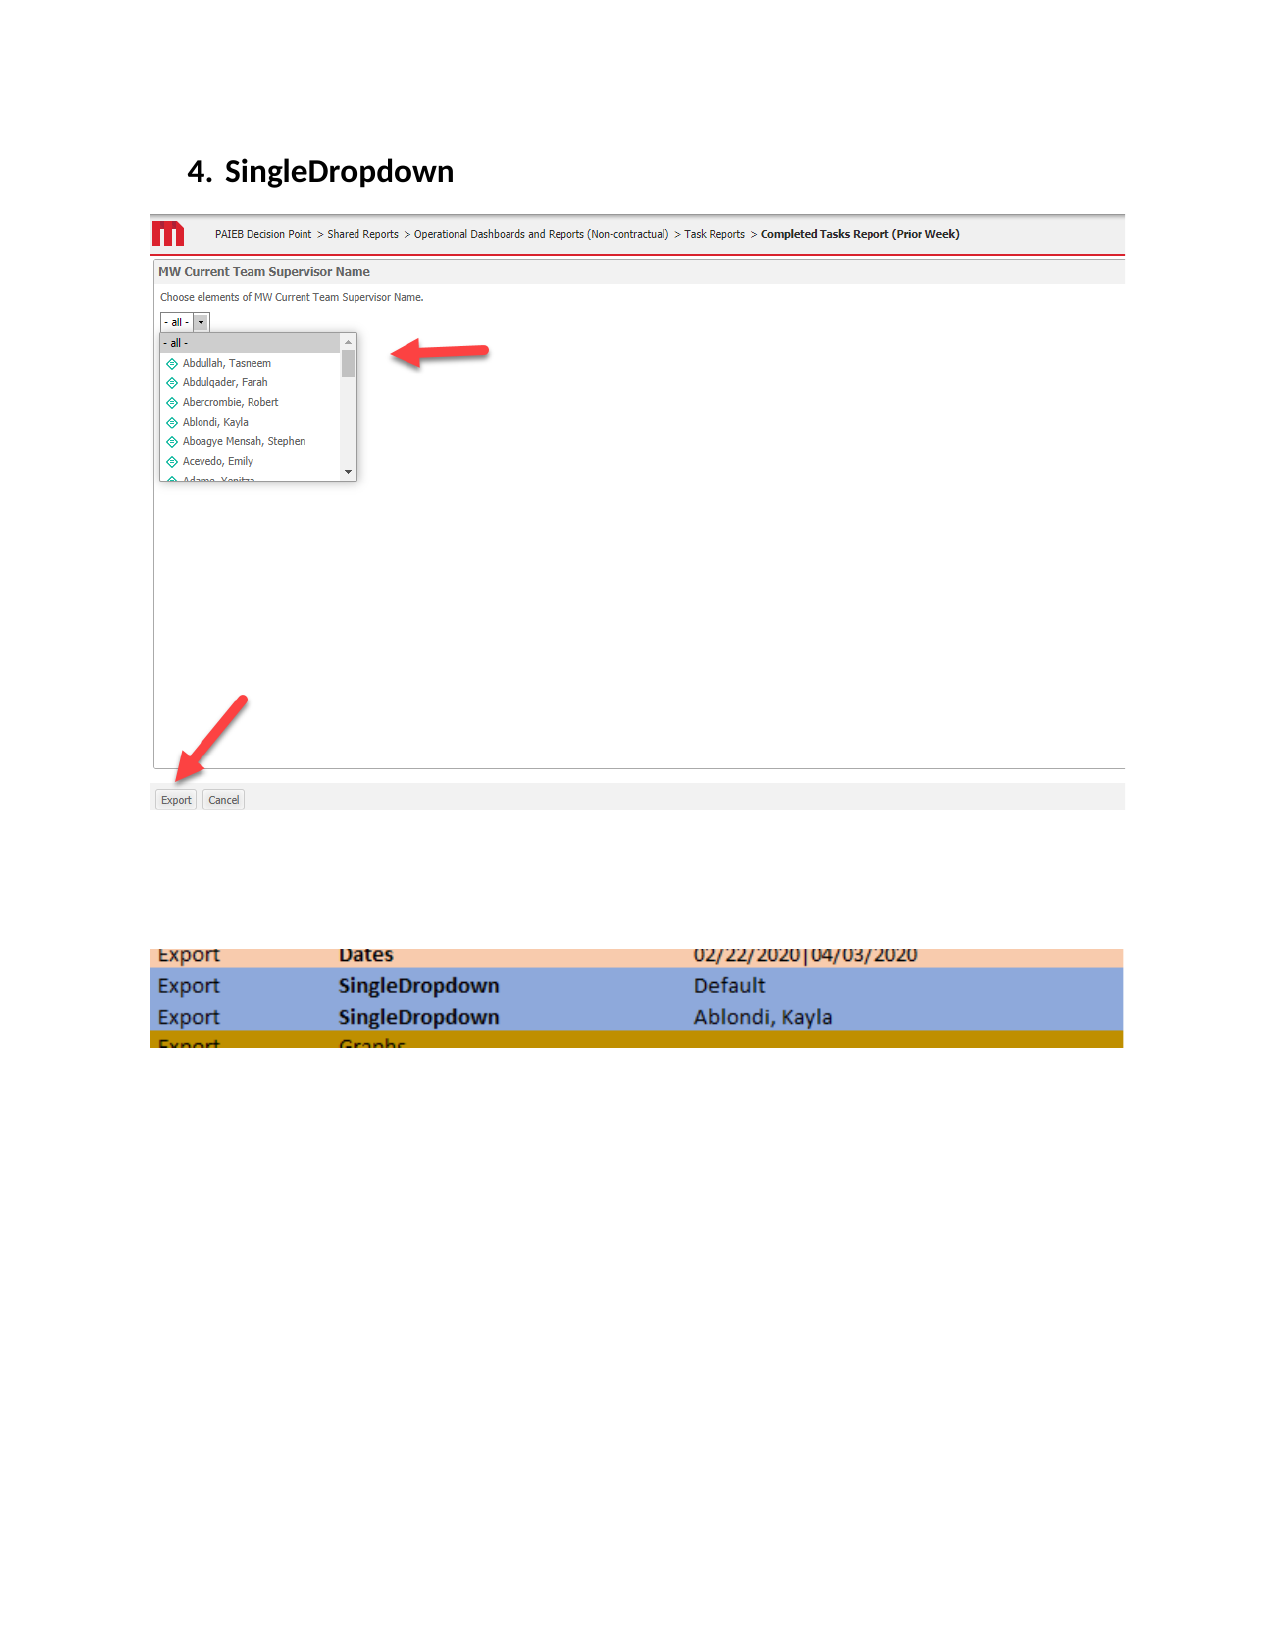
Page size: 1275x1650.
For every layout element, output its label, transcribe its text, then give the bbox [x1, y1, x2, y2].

picture [150, 210, 1125, 810]
list SingleDropdown [187, 150, 1125, 191]
picture [150, 949, 1124, 1048]
